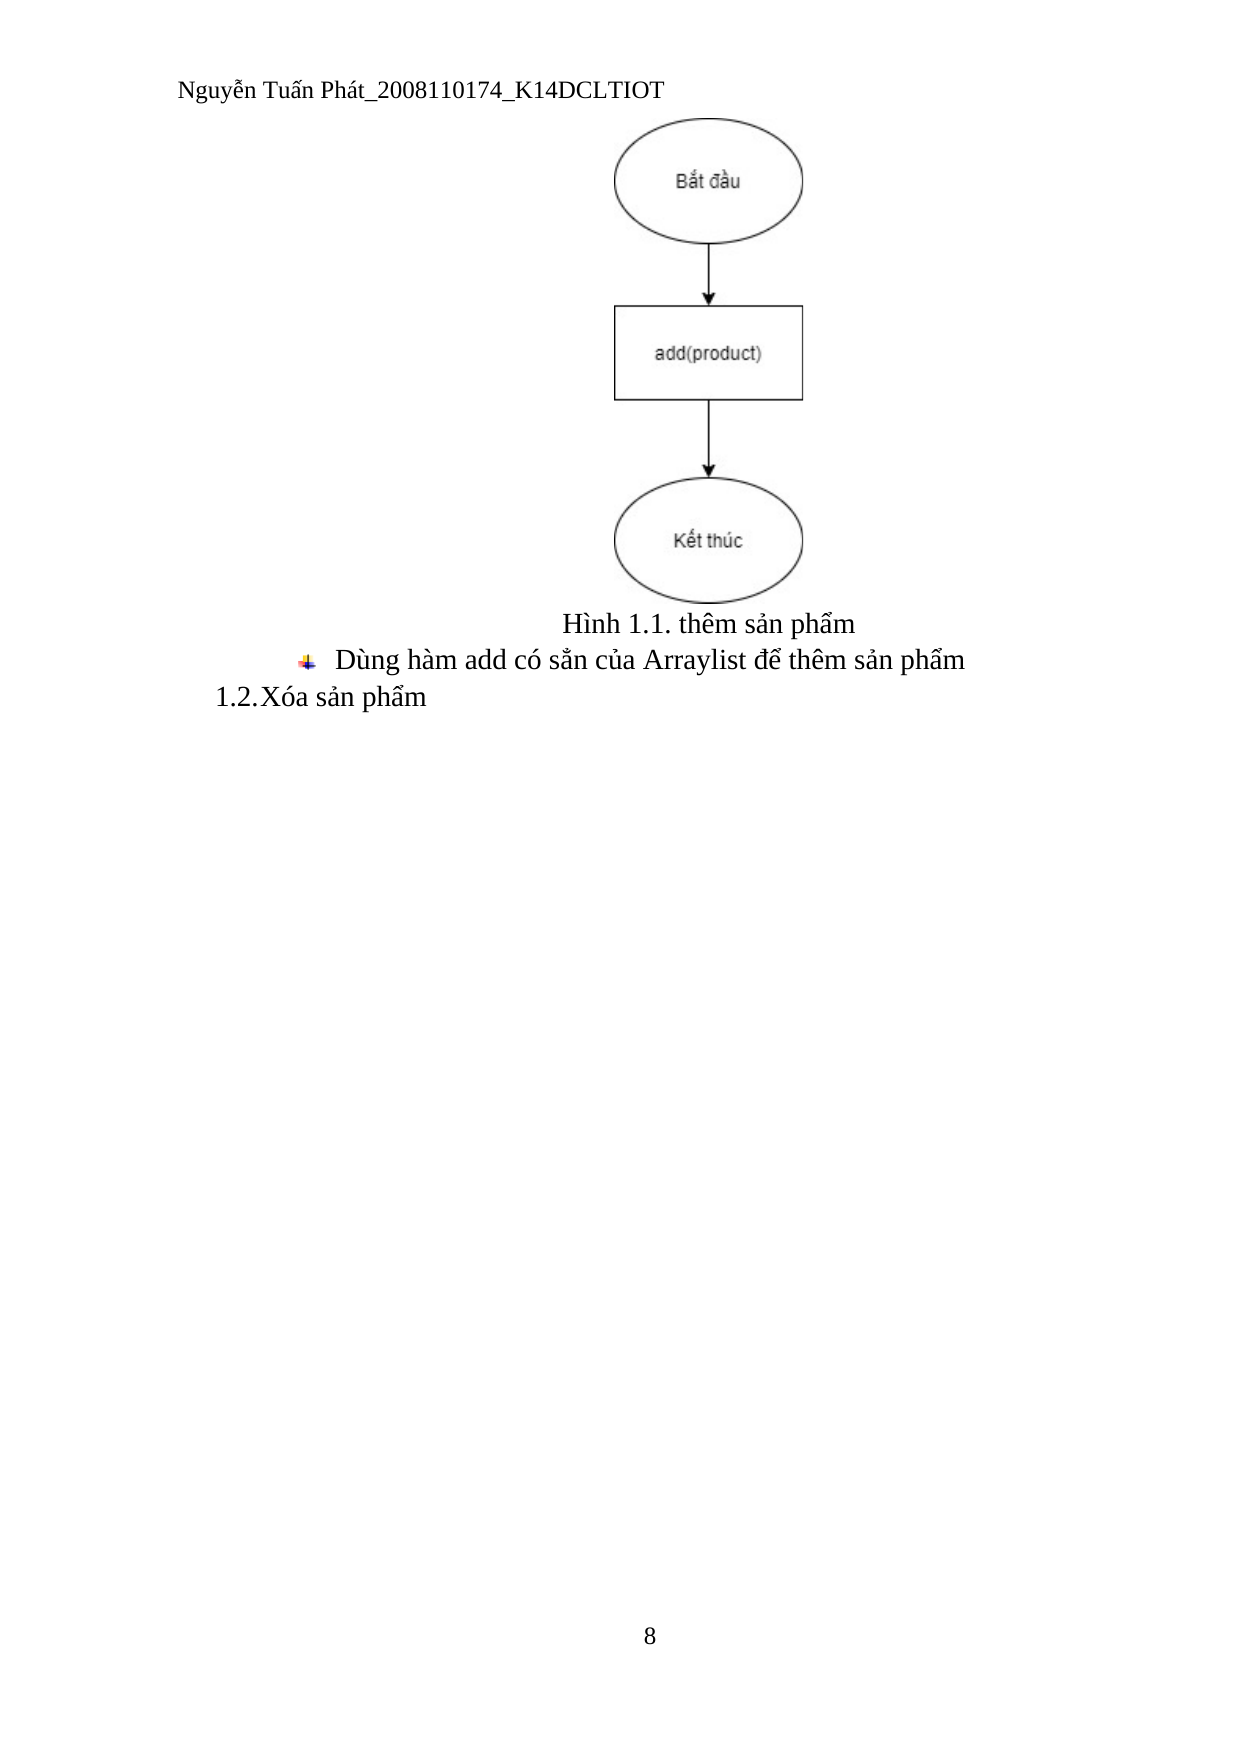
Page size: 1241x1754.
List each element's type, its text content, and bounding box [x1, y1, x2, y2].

list Hình 1.1. thêm sản phẩm [295, 606, 1122, 640]
list Dùng hàm add có sẳn của Arraylist để thêm sản phẩm [297, 642, 1122, 676]
picture [298, 653, 316, 670]
list Xóa sản phẩm [215, 679, 1122, 712]
picture [614, 118, 804, 604]
